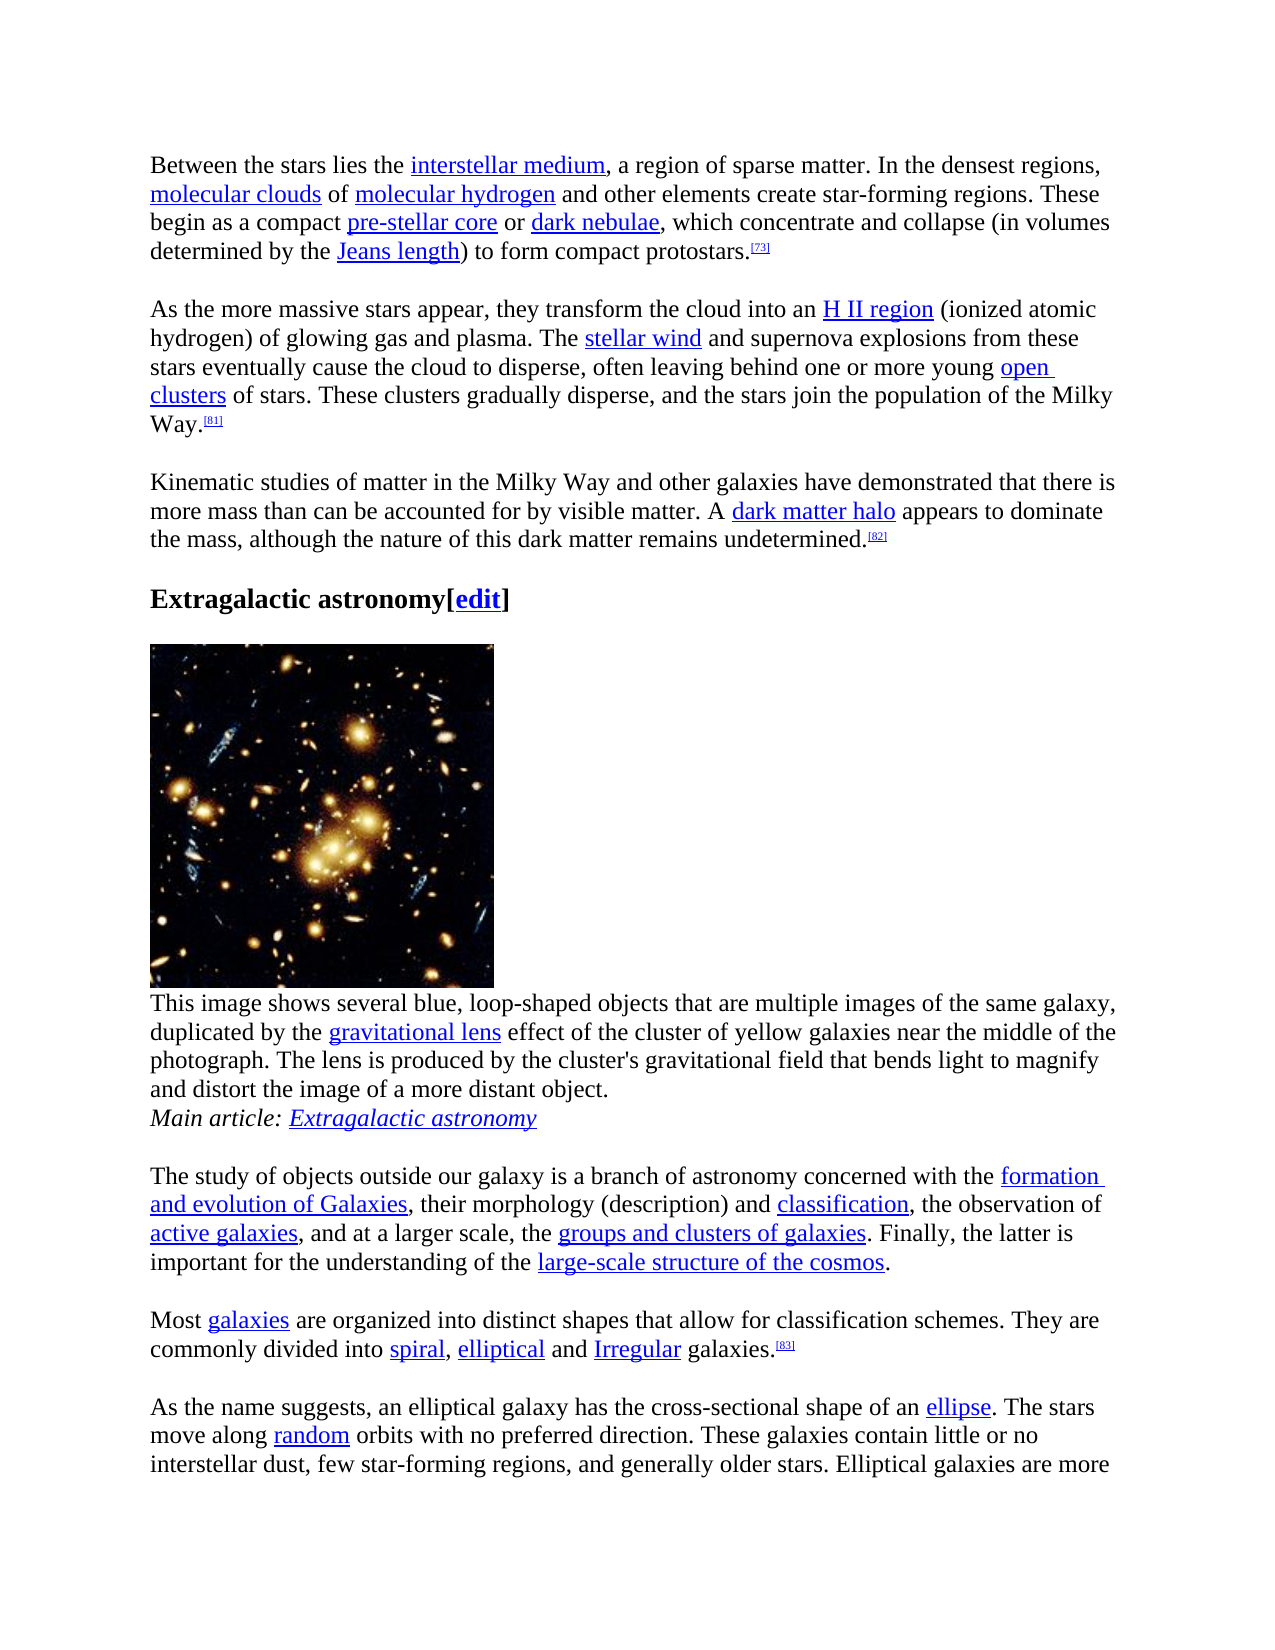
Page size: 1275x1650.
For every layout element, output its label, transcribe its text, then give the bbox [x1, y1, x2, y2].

text Most galaxies are organized into distinct shapes that allow for classification schemes. They are commonly divided into spiral, elliptical and Irregular galaxies.[83] [150, 1305, 1125, 1362]
picture [150, 644, 494, 988]
text Kinematic studies of matter in the Milky Way and other galaxies have demonstrated that there is more mass than can be accounted for by visible matter. A dark matter halo appears to dominate the mass, although the nature of this dark matter remains undetermined.[82] [150, 467, 1125, 553]
text Between the stars lies the interstellar medium, a region of sparse matter. In the densest regions, molecular clouds of molecular hydrogen and other elements create star-forming regions. These begin as a compact pre-stellar core or dark nebulae, which concentrate and collapse (in volumes determined by the Jeans length) to form compact protostars.[73] [150, 150, 1125, 265]
text Main article: Extragalactic astronomy [150, 1103, 1125, 1132]
text As the more massive stars appear, they transform the cloud into an H II region (ionized atomic hydrogen) of glowing gas and plasma. The stellar wind and supernova explosions from these stars eventually cause the cloud to disperse, often leaving behind one or more young open clusters of stars. These clusters gradually disperse, and the stars join the population of the Milky Way.[81] [150, 294, 1125, 438]
text Extragalactic astronomy[edit] [150, 582, 1125, 615]
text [150, 1392, 1125, 1478]
text The study of objects outside our galaxy is a branch of astronomy concerned with the formation and evolution of Galaxies, their morphology (description) and classification, the observation of active galaxies, and at a larger scale, the groups and clusters of galaxies. Finally, the latter is important for the understanding of the large-scale structure of the cosmos. [150, 1161, 1125, 1276]
text This image shows several blue, loop-shaped objects that are multiple images of the same galaxy, duplicated by the gravitational lens effect of the cluster of yellow galaxies near the middle of the photograph. The lens is produced by the cluster's gravitational field that bends light to magnify and distort the image of a more distant object. [150, 988, 1125, 1103]
